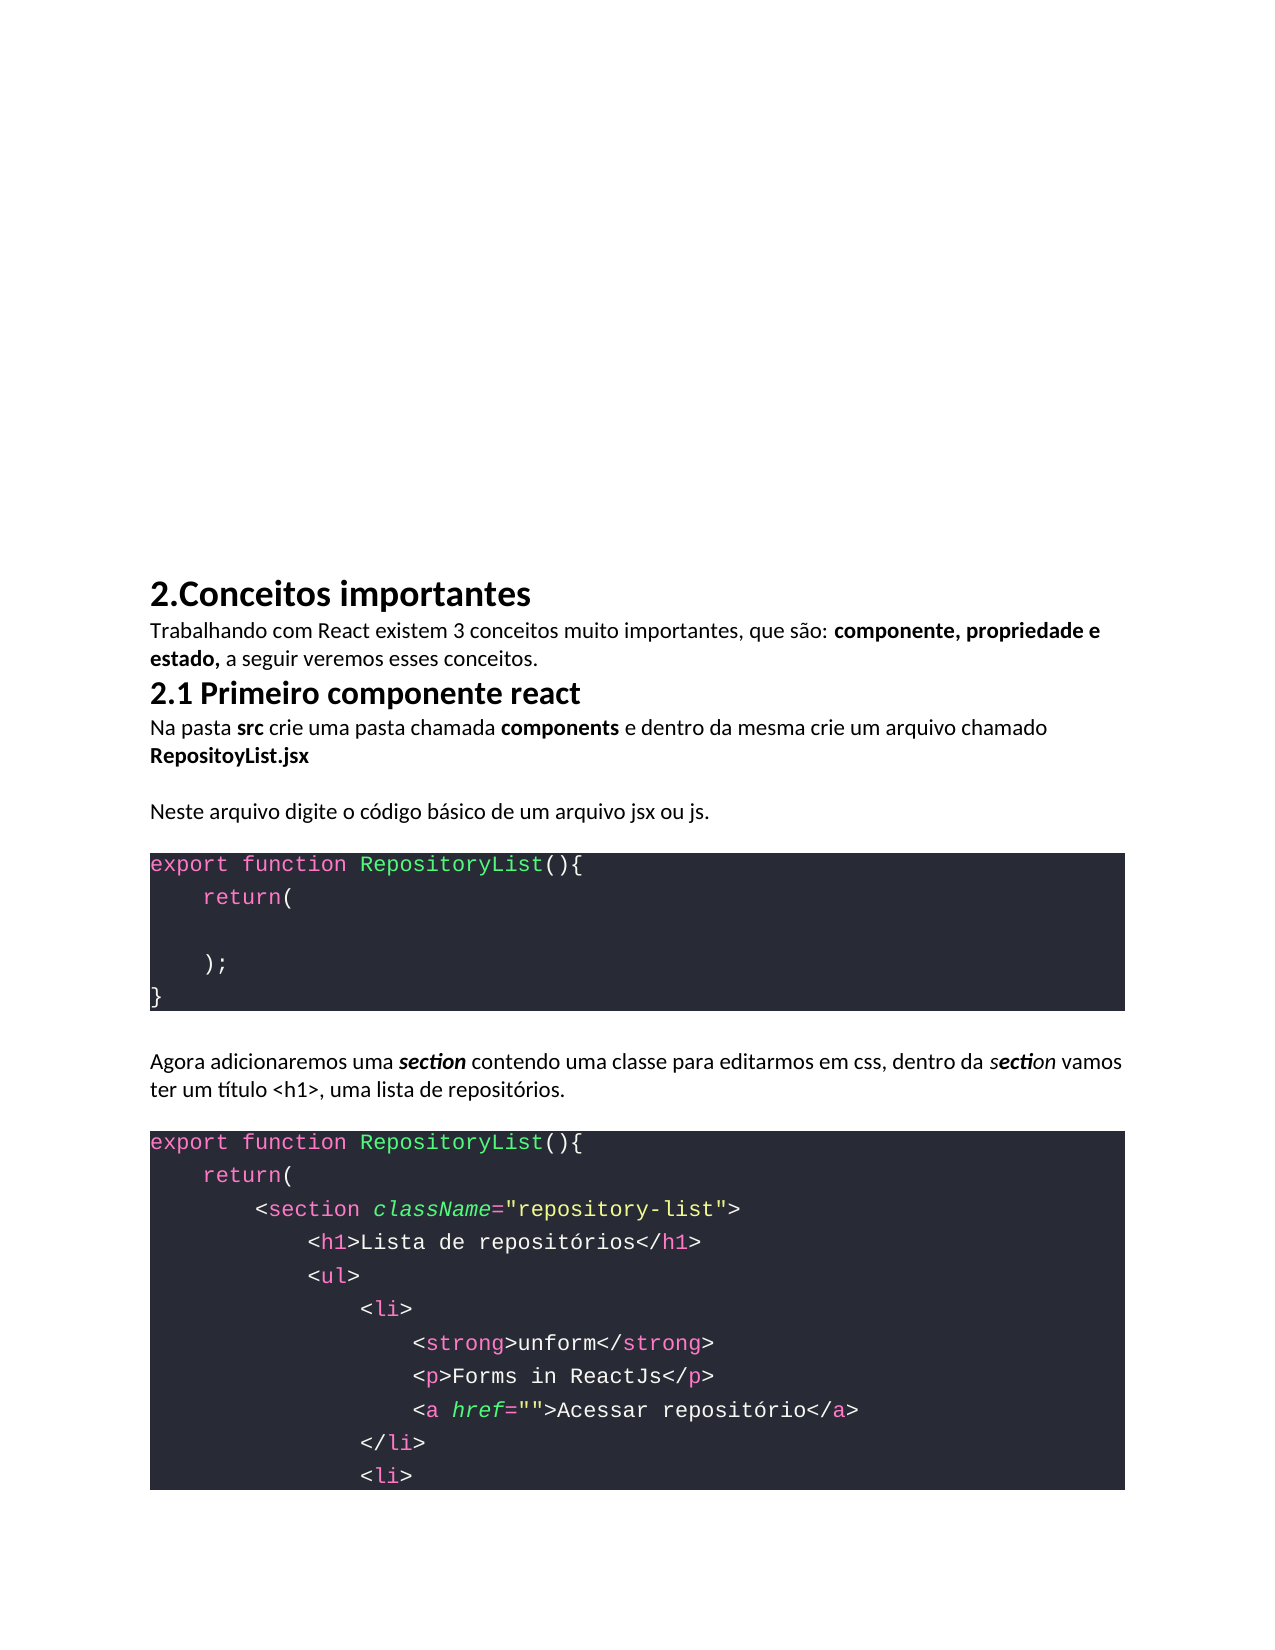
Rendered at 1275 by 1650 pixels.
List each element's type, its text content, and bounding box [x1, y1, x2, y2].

text export function RepositoryList(){ [150, 853, 1125, 878]
text <a href="">Acessar repositório</a> [150, 1399, 1125, 1423]
text Neste arquivo digite o código básico de um arquivo jsx ou js. [150, 797, 1125, 825]
text return( [150, 886, 1125, 911]
text Na pasta src crie uma pasta chamada components e dentro da mesma crie um arquivo chamado RepositoyList.jsx [150, 713, 1125, 769]
text <li> [150, 1466, 1125, 1490]
text </li> [150, 1432, 1125, 1457]
text } [150, 986, 1125, 1011]
text <h1>Lista de repositórios</h1> [150, 1232, 1125, 1256]
text 2.1 Primeiro componente react [150, 672, 1125, 713]
text Trabalhando com React existem 3 conceitos muito importantes, que são: componente, propriedade e estado, a seguir veremos esses conceitos. [150, 616, 1125, 672]
text <section className="repository-list"> [150, 1198, 1125, 1223]
text <p>Forms in ReactJs</p> [150, 1365, 1125, 1390]
text <li> [150, 1298, 1125, 1323]
text <strong>unform</strong> [150, 1332, 1125, 1357]
text 2.Conceitos importantes [150, 570, 1125, 616]
text Agora adicionaremos uma section contendo uma classe para editarmos em css, dentro da section vamos ter um título <h1>, uma lista de repositórios. [150, 1047, 1125, 1103]
text return( [150, 1165, 1125, 1189]
text <ul> [150, 1265, 1125, 1290]
text export function RepositoryList(){ [150, 1131, 1125, 1156]
text ); [150, 952, 1125, 977]
